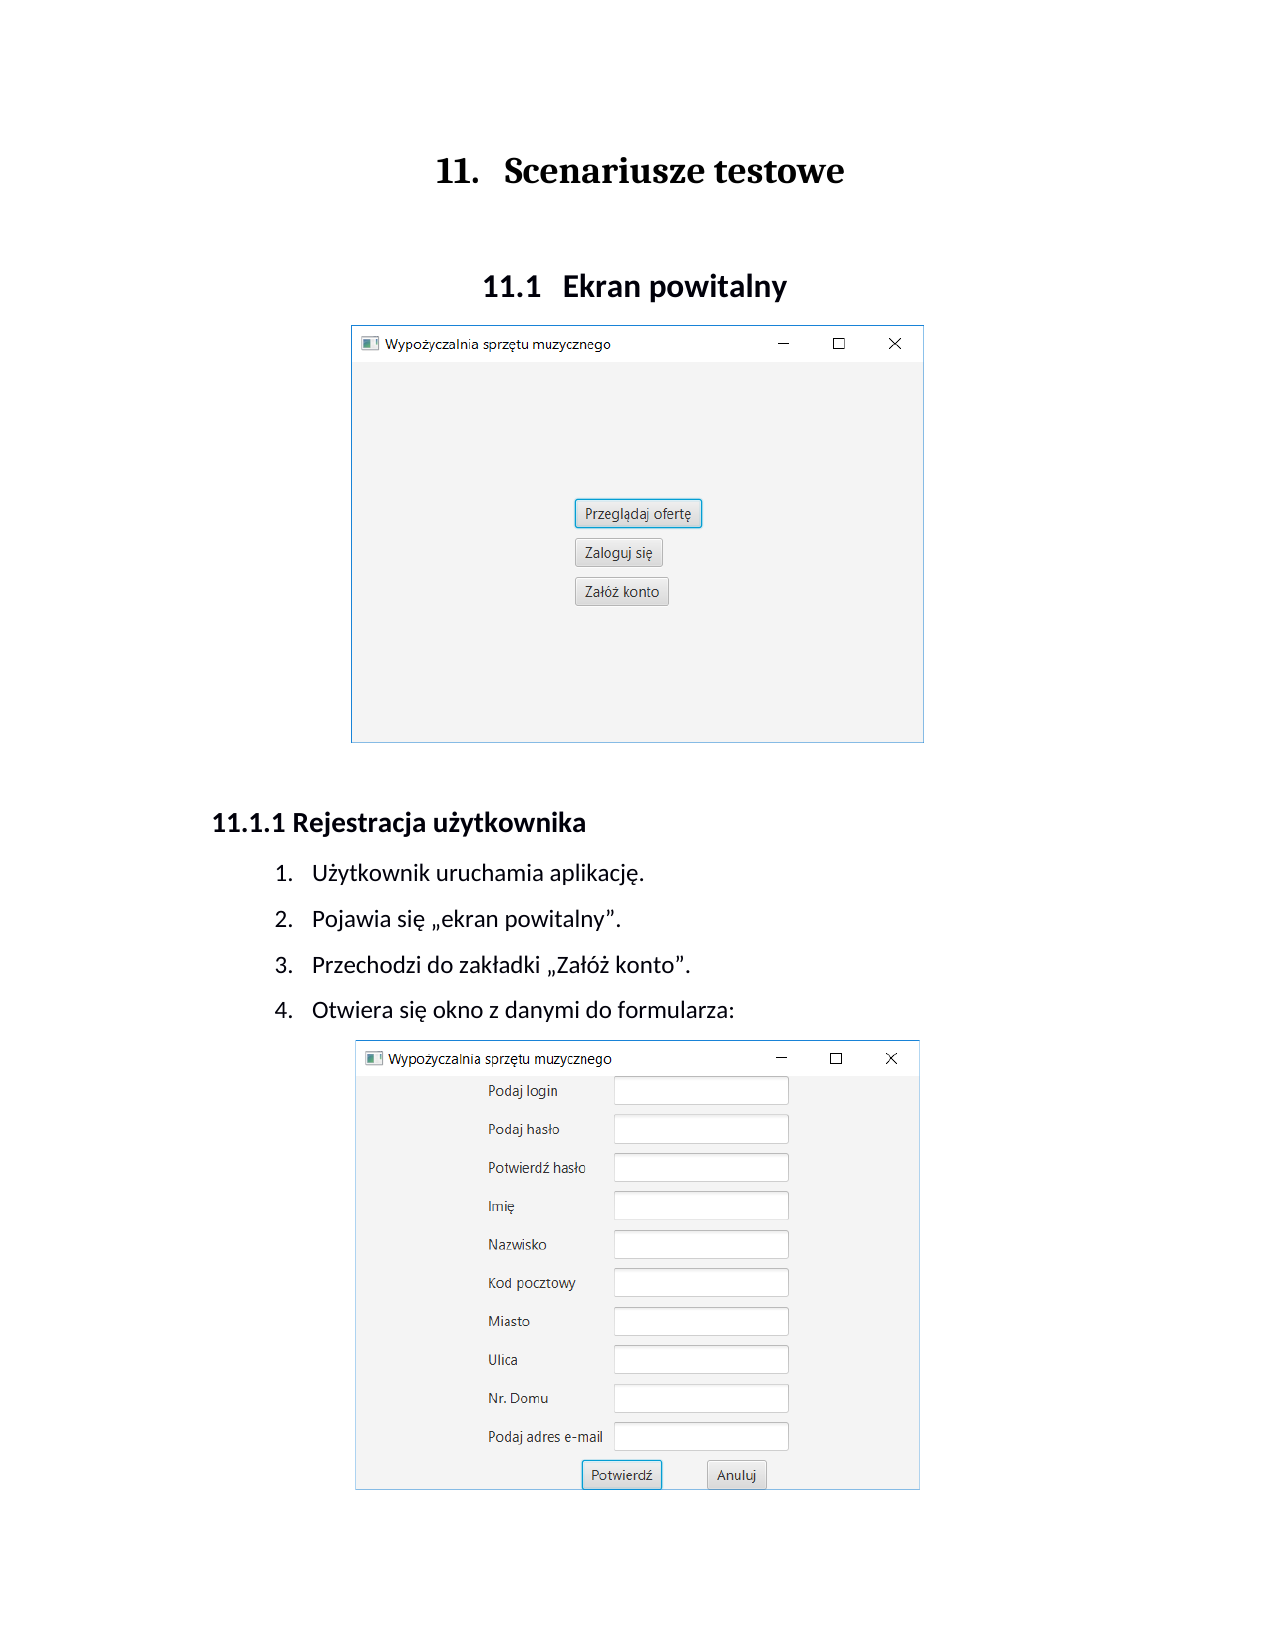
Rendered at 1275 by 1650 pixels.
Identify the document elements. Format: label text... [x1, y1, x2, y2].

list Rejestracja użytkownika [211, 804, 1125, 839]
list Otwiera się okno z danymi do formularza: [274, 994, 1125, 1025]
list Pojawia się „ekran powitalny”. [274, 903, 1125, 933]
list Ekran powitalny [144, 265, 1125, 305]
picture [355, 1040, 920, 1490]
picture [584, 1462, 660, 1488]
picture [351, 325, 924, 743]
list Użytkownik uruchamia aplikację. [274, 857, 1125, 888]
list Przechodzi do zakładki „Załóż konto”. [274, 949, 1125, 979]
subtitle Scenariusze testowe [150, 150, 1125, 193]
